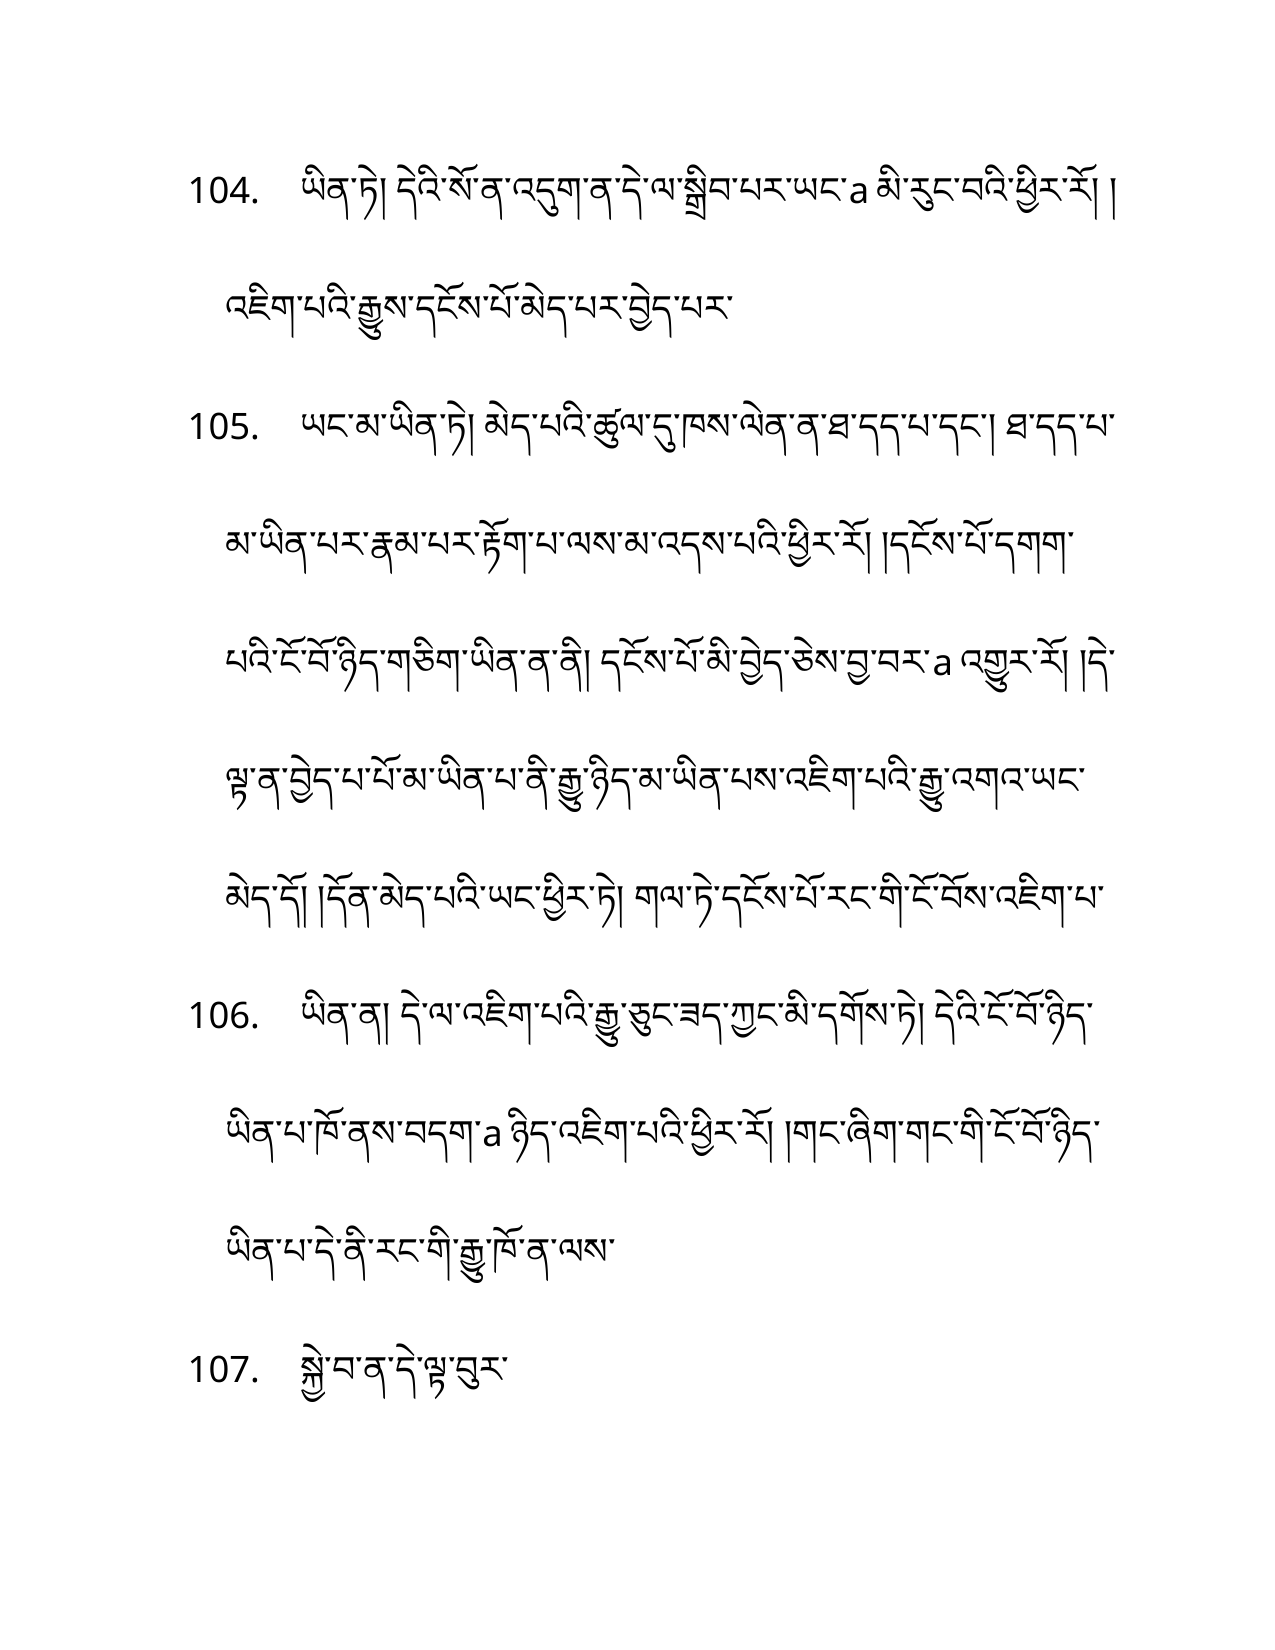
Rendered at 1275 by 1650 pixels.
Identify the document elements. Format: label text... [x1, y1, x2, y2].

list ཡིན་ཏེ། དེའི་སོ་ན་འདུག་ན་དེ་ལ་སྒྲིབ་པར་ཡང་aམི་རུང་བའི་ཕྱིར་རོ། །འཇིག་པའི་རྒྱུས་དངོས་པོ་མེད་པར་བྱེད་པར་ [187, 150, 1125, 371]
list ཡང་མ་ཡིན་ཏེ། མེད་པའི་ཚུལ་དུ་ཁས་ལེན་ན་ཐ་དད་པ་དང༌། ཐ་དད་པ་མ་ཡིན་པར་རྣམ་པར་རྟོག་པ་ལས་མ་འདས་པའི་ཕྱིར་རོ། །དངོས་པོ་དགག་པའི་ངོ་བོ་ཉིད་གཅིག་ཡིན་ན་ནི། དངོས་པོ་མི་བྱེད་ཅེས་བྱ་བར་aའགྱུར་རོ། །དེ་ལྟ་ན་བྱེད་པ་པོ་མ་ཡིན་པ་ནི་རྒྱུ་ཉིད་མ་ཡིན་པས་འཇིག་པའི་རྒྱུ་འགའ་ཡང་མེད་དོ། །དོན་མེད་པའི་ཡང་ཕྱིར་ཏེ། གལ་ཏེ་དངོས་པོ་རང་གི་ངོ་བོས་འཇིག་པ་ [187, 386, 1125, 960]
list སྐྱེ་བ་ན་དེ་ལྟ་བུར་ [187, 1329, 1125, 1432]
list ཡིན་ན། དེ་ལ་འཇིག་པའི་རྒྱུ་ཅུང་ཟད་ཀྱང་མི་དགོས་ཏེ། དེའི་ངོ་བོ་ཉིད་ཡིན་པ་ཁོ་ནས་བདག་aཉིད་འཇིག་པའི་ཕྱིར་རོ། །གང་ཞིག་གང་གི་ངོ་བོ་ཉིད་ཡིན་པ་དེ་ནི་རང་གི་རྒྱུ་ཁོ་ན་ལས་ [187, 975, 1125, 1314]
